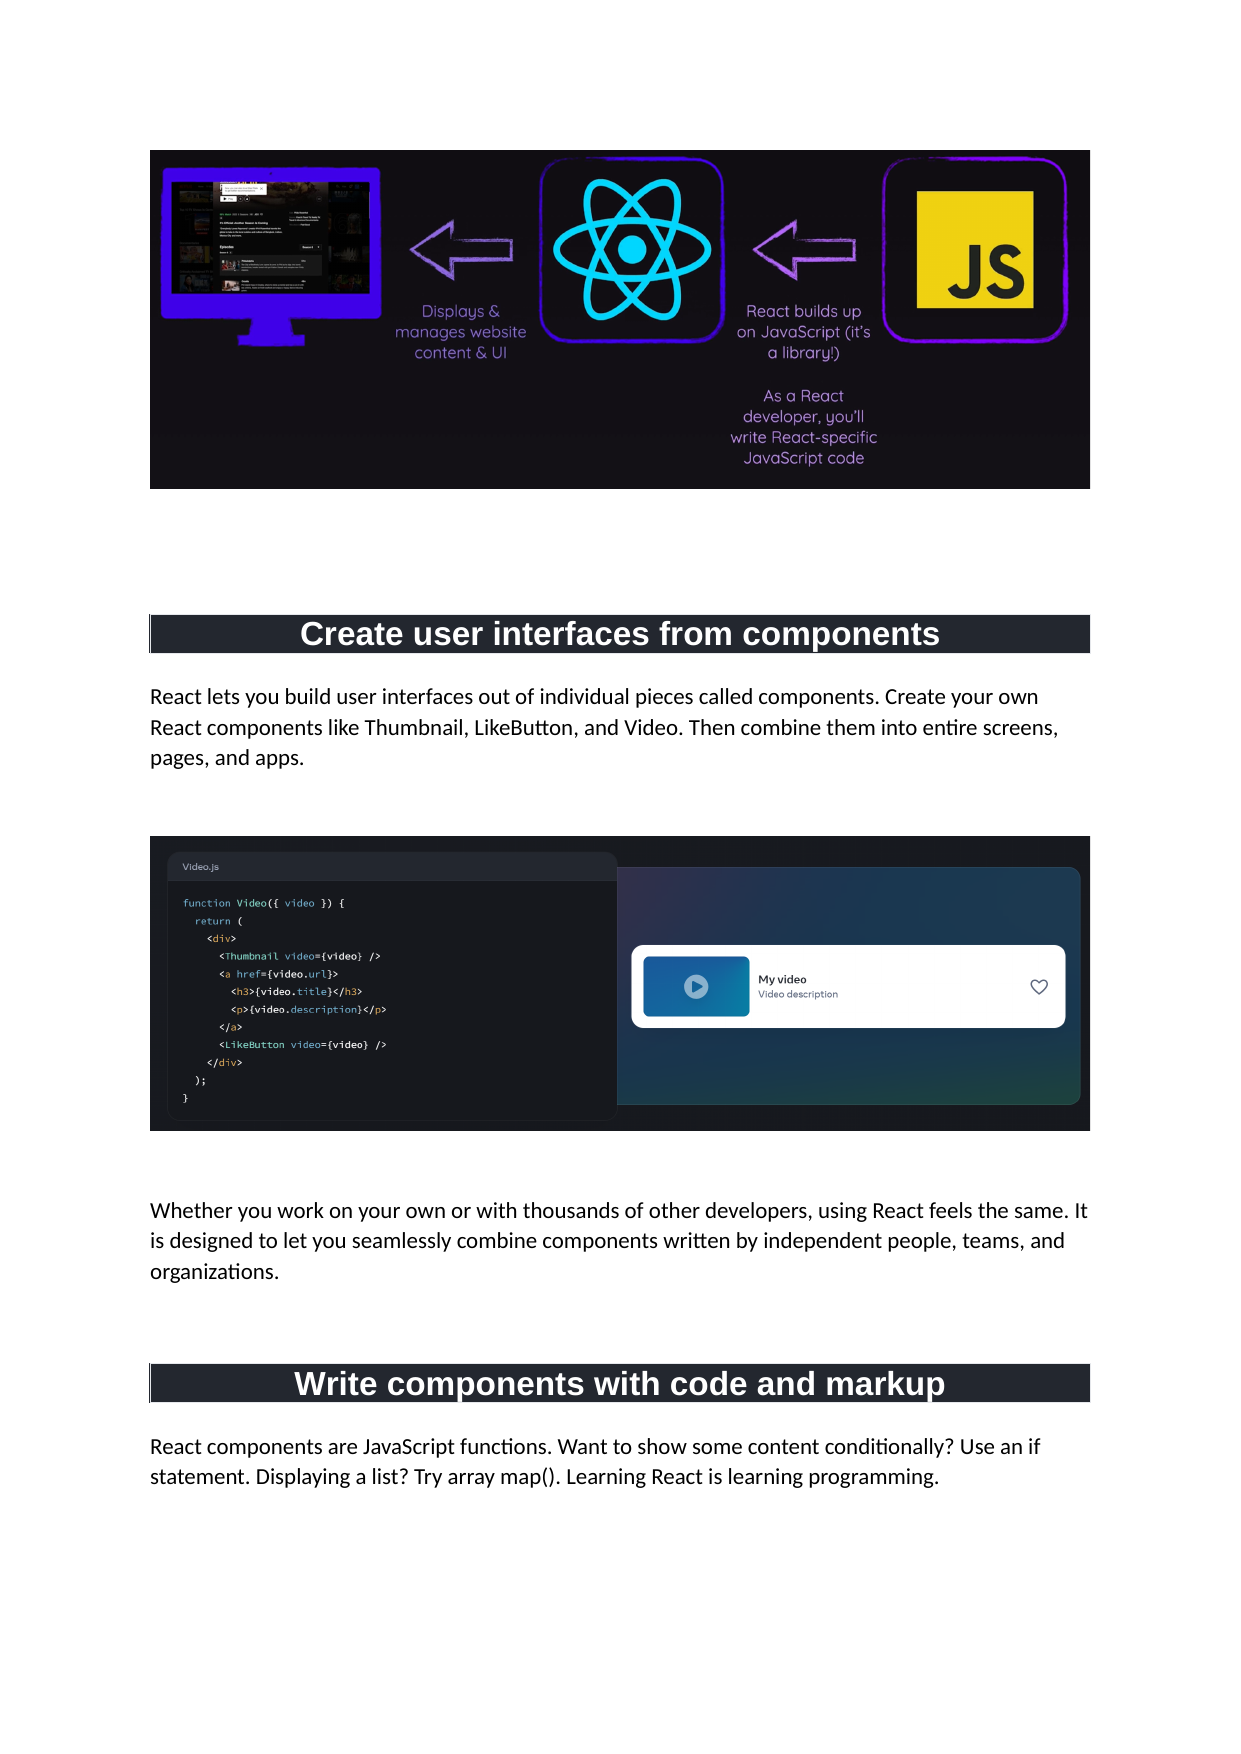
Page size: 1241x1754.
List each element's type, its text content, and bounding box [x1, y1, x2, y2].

text Create user interfaces from components [151, 615, 1090, 653]
subtitle Write components with code and markup [151, 1364, 1090, 1402]
text Whether you work on your own or with thousands of other developers, using React feels the same. It is designed to let you seamlessly combine components written by independent people, teams, and organizations. [150, 1196, 1090, 1285]
picture [150, 836, 1091, 1131]
picture [150, 150, 1091, 489]
text React components are JavaScript functions. Want to show some content conditionally? Use an if statement. Displaying a list? Try array map(). Learning React is learning programming. [150, 1432, 1090, 1490]
text React lets you build user interfaces out of individual pieces called components. Create your own React components like Thumbnail, LikeButton, and Video. Then combine them into entire screens, pages, and apps. [150, 682, 1090, 771]
